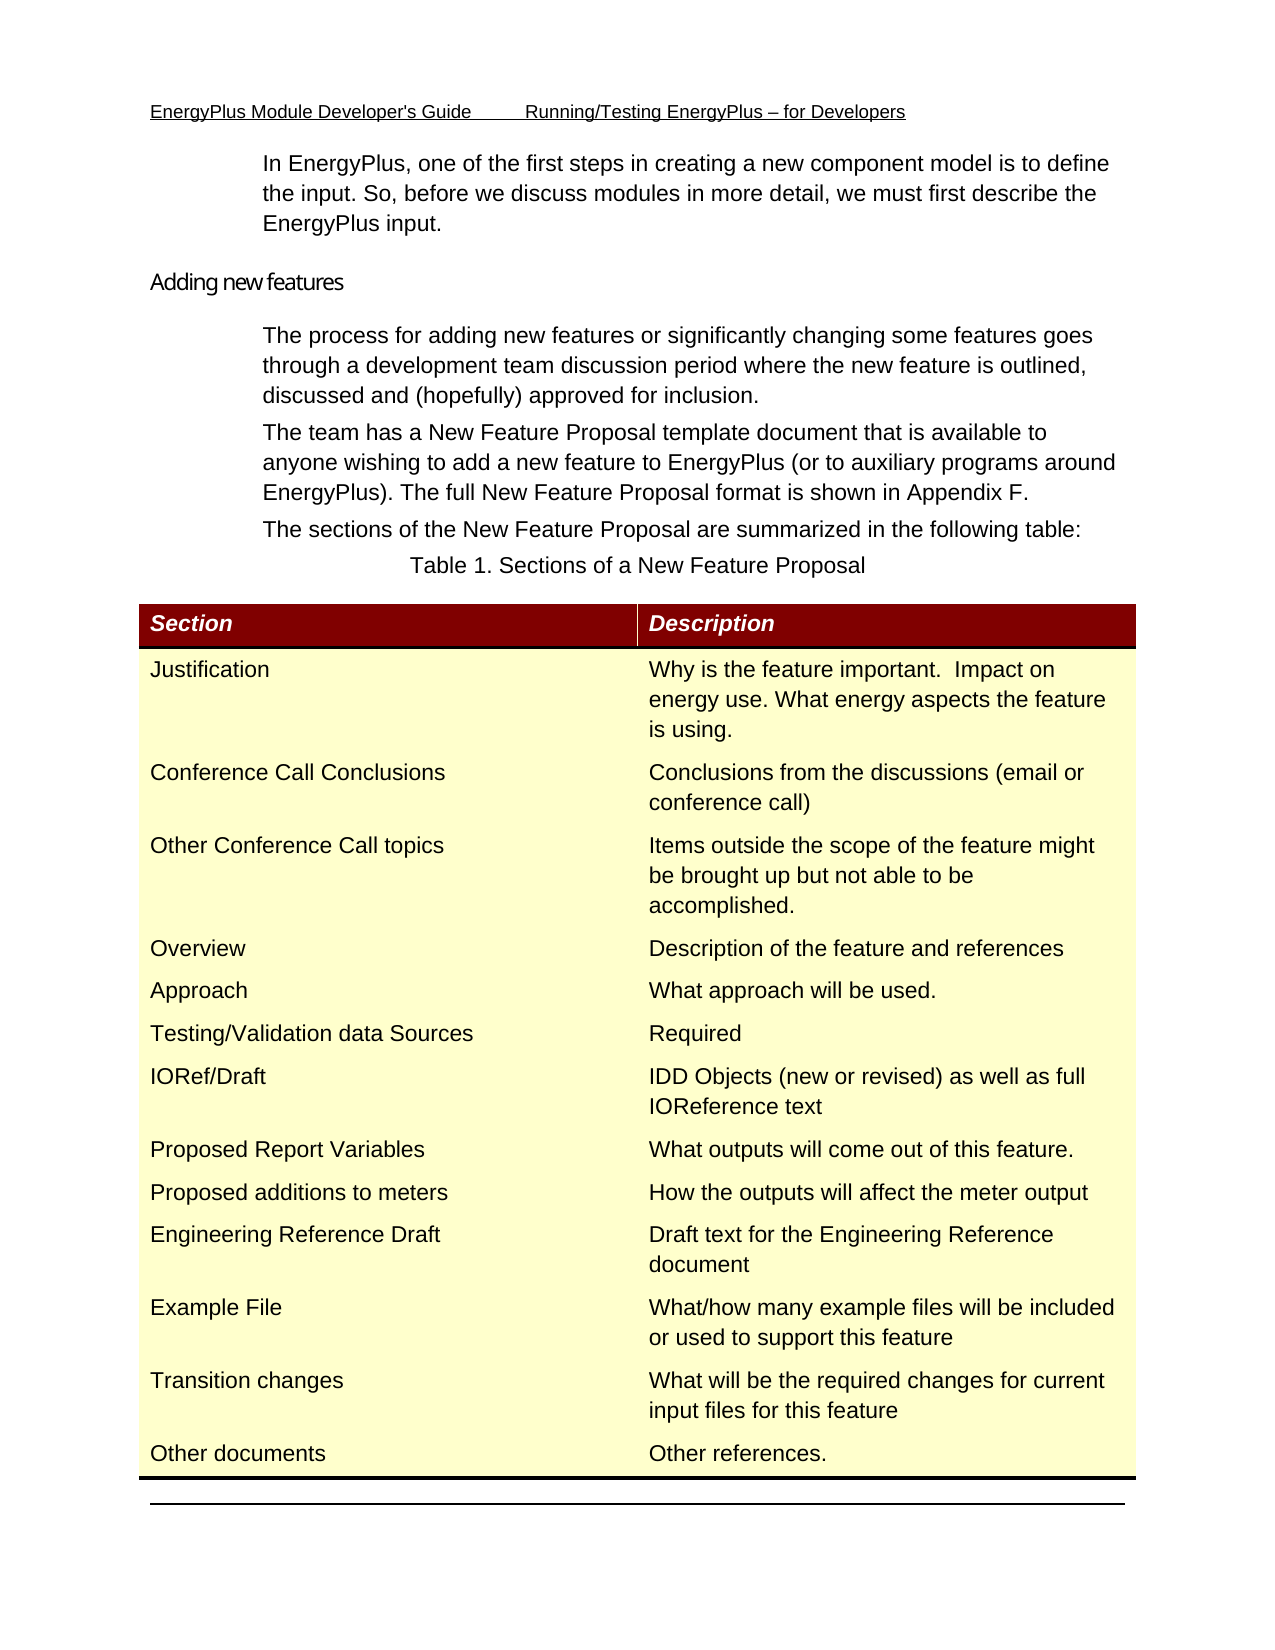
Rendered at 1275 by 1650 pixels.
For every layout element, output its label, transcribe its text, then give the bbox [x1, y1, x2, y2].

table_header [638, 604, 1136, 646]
text Table 1. Sections of a New Feature Proposal [150, 552, 1125, 578]
text The process for adding new features or significantly changing some features goes through a development team discussion period where the new feature is outlined, discussed and (hopefully) approved for inclusion. [262, 322, 1125, 409]
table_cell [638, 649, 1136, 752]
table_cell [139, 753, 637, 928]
text In EnergyPlus, one of the first steps in creating a new component model is to define the input. So, before we discuss modules in more detail, we must first describe the EnergyPlus input. [262, 150, 1125, 237]
text The sections of the New Feature Proposal are summarized in the following table: [262, 516, 1125, 542]
text The team has a New Feature Proposal template document that is available to anyone hing to add a new feature to EnergyPlus (or to auxiliary programs around EnergyPlus). The full New Feature Proposal format is shown in Appendix F. [262, 419, 1125, 506]
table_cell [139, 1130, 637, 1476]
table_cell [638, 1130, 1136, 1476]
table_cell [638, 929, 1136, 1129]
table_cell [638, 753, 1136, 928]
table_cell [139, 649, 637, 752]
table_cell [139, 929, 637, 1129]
subtitle Adding new features [150, 266, 1125, 297]
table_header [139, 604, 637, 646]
